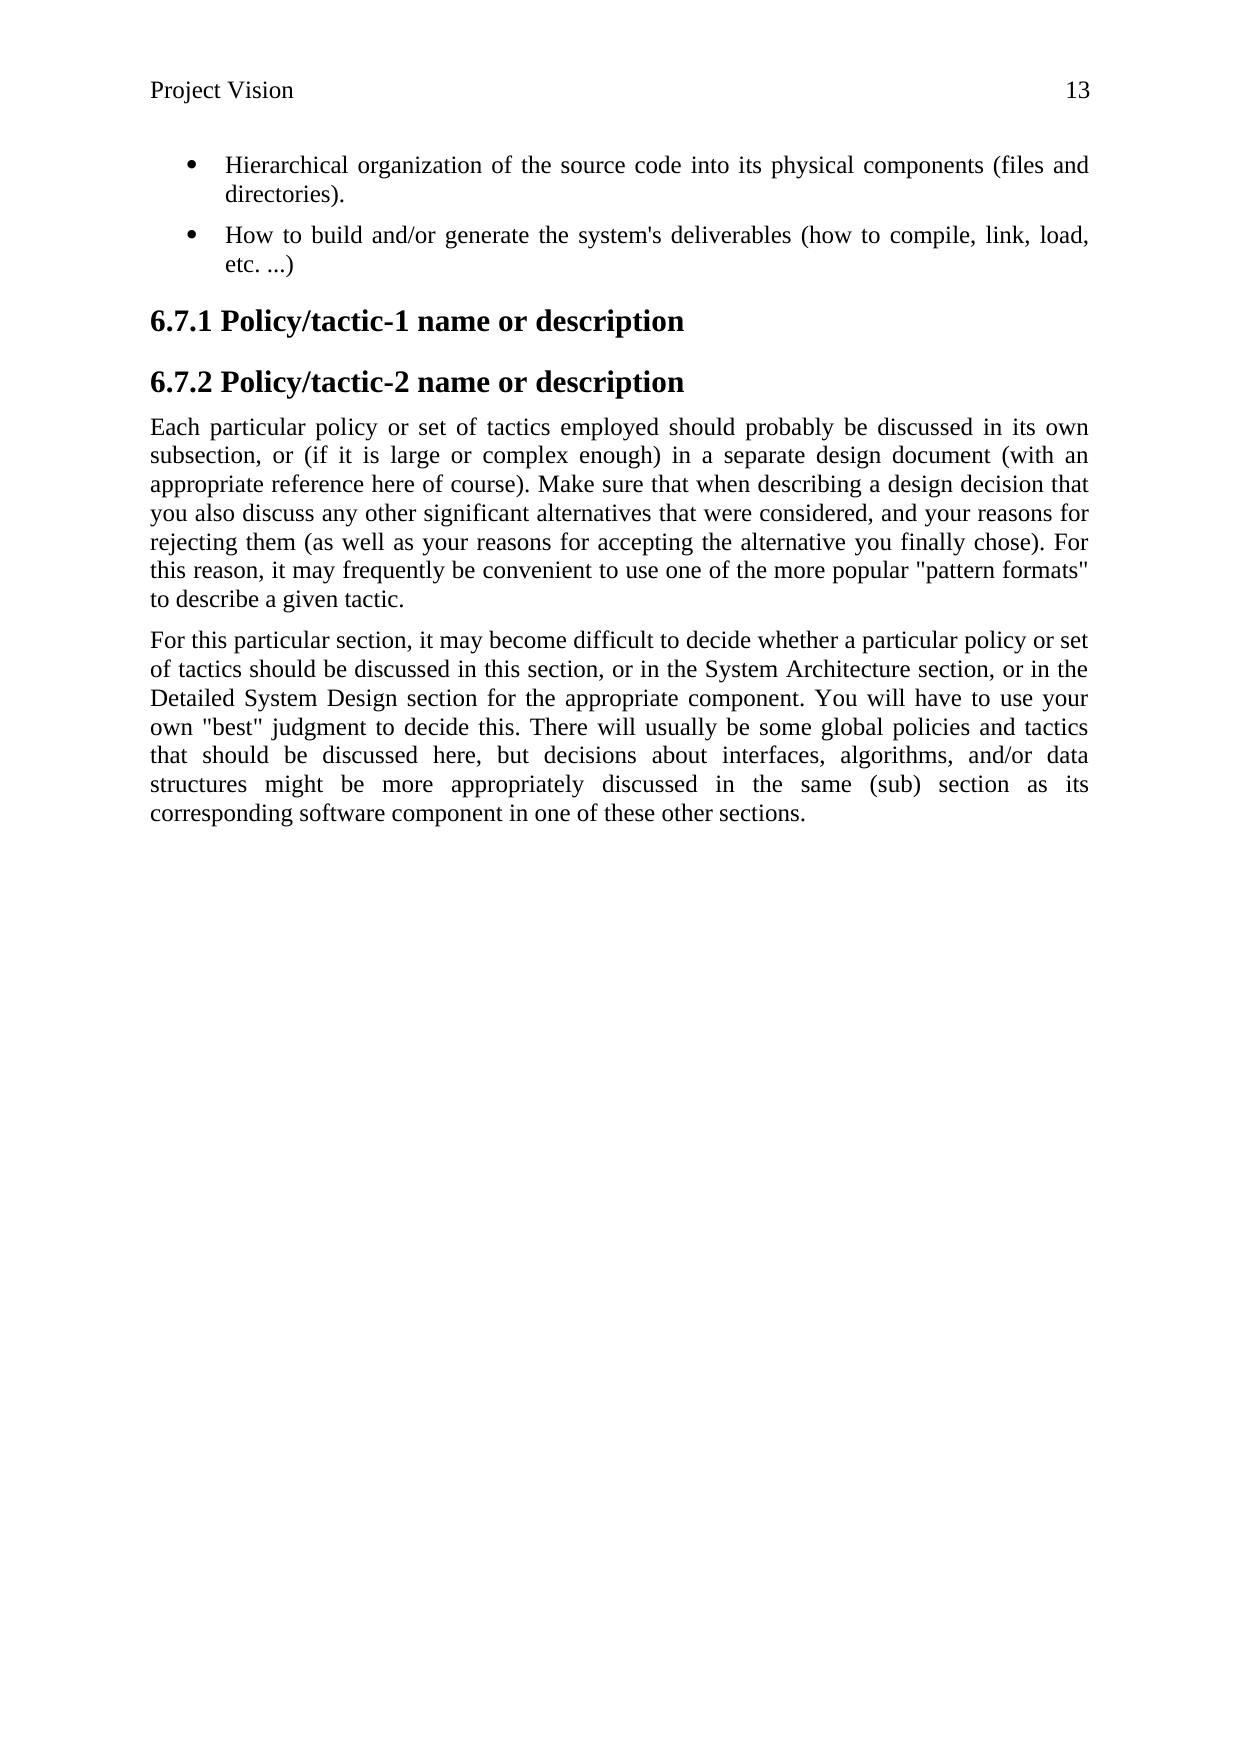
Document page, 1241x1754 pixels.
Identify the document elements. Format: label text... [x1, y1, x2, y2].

subtitle Policy/tactic-1 name or description [150, 302, 1090, 338]
subtitle Policy/tactic-2 name or description [150, 363, 1090, 399]
text Each particular policy or set of tactics employed should probably be discussed in its own subsection, or (if it is large or complex enough) in a separate design document (with an appropriate reference here of course). Make sure that when describing a design decision that you also discuss any other significant alternatives that were considered, and your reasons for rejecting them (as well as your reasons for accepting the alternative you finally chose). For this reason, it may frequently be convenient to use one of the more popular "pattern formats" to describe a given tactic. [150, 412, 1090, 613]
text For this particular section, it may become difficult to decide whether a particular policy or set of tactics should be discussed in this section, or in the System Architecture section, or in the Detailed System Design section for the appropriate component. You will have to use your own "best" judgment to decide this. There will usually be some global policies and tactics that should be discussed here, but decisions about interfaces, algorithms, and/or data structures might be more appropriately discussed in the same (sub) section as its corresponding software component in one of these other sections. [150, 626, 1090, 827]
text Hierarchical organization of the source code into its physical components (files and directories). [187, 150, 1090, 207]
text How to build and/or generate the system's deliverables (how to compile, link, load, etc. ...) [187, 220, 1090, 277]
